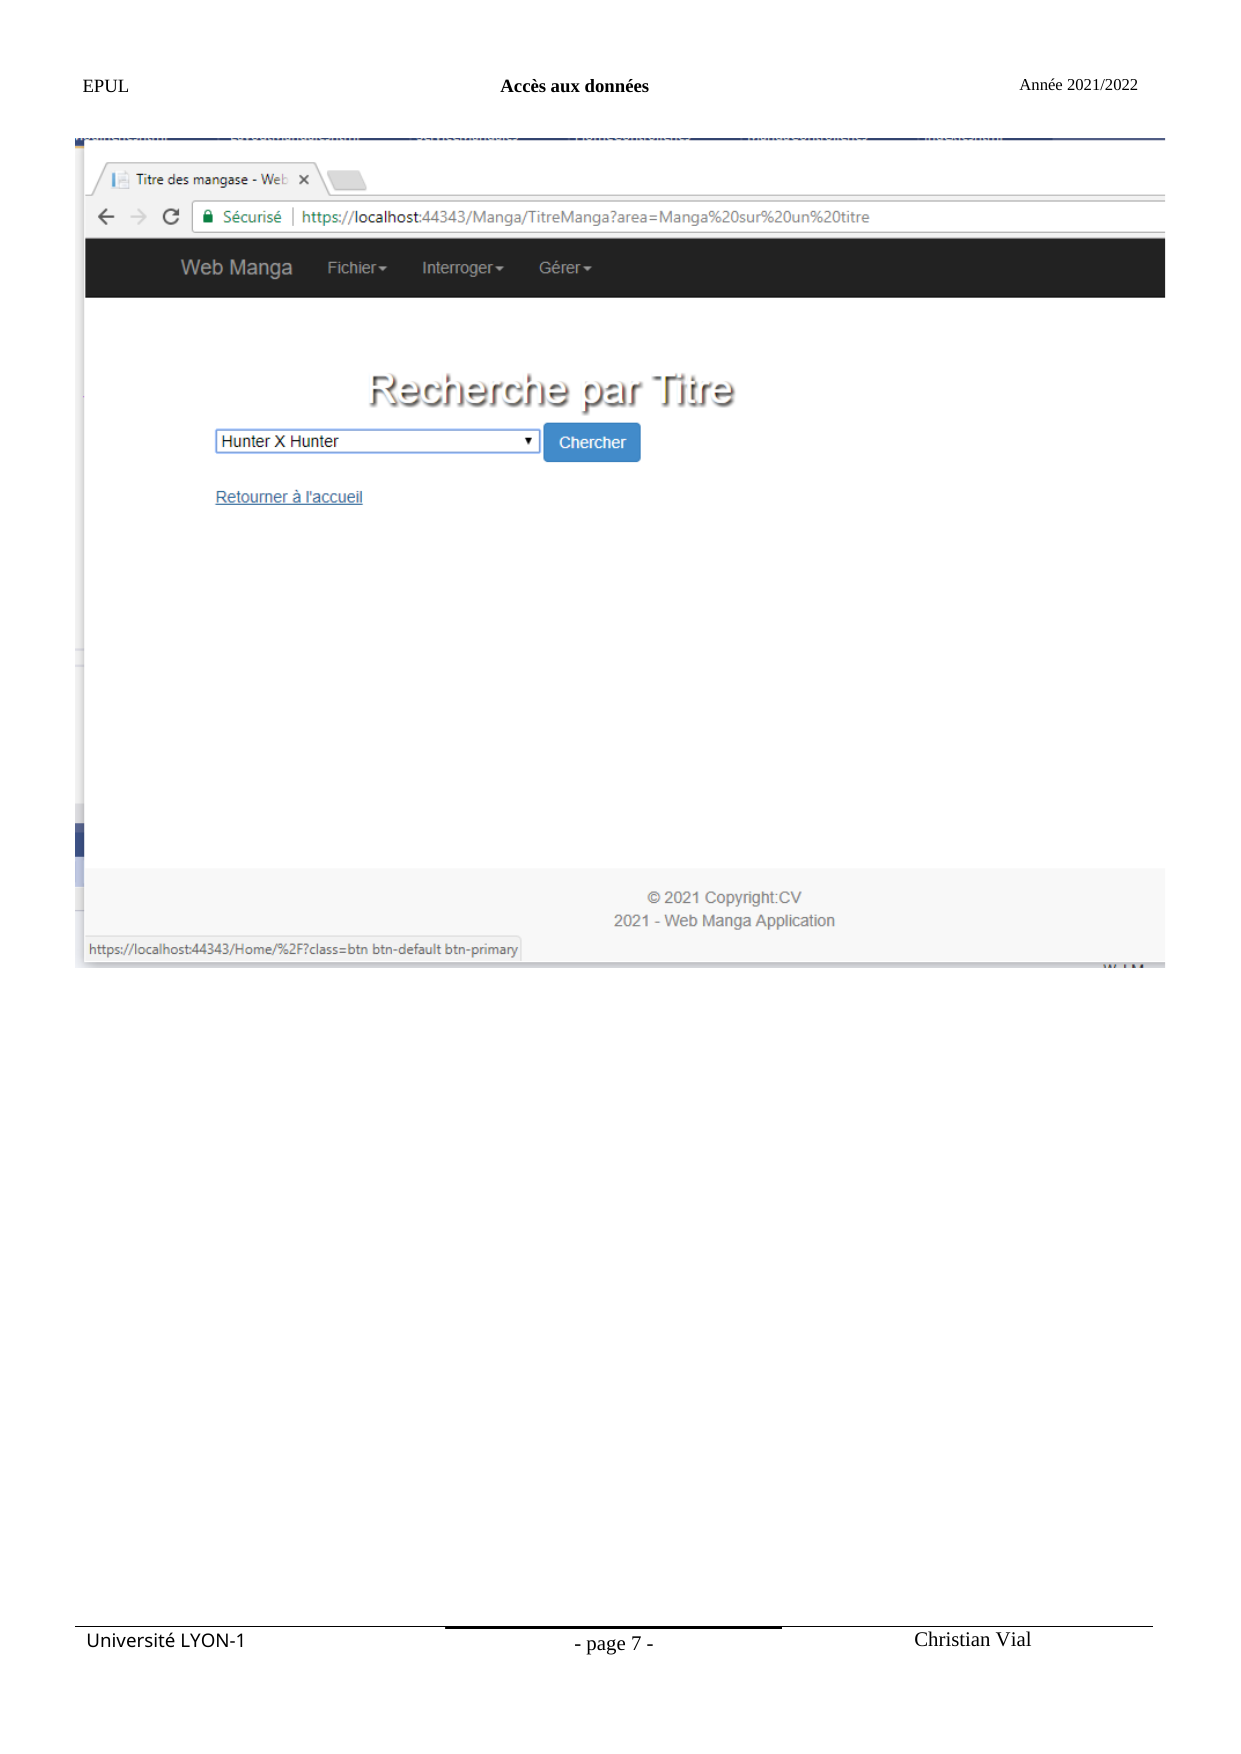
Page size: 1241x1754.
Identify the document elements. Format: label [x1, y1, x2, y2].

picture [75, 138, 1166, 968]
